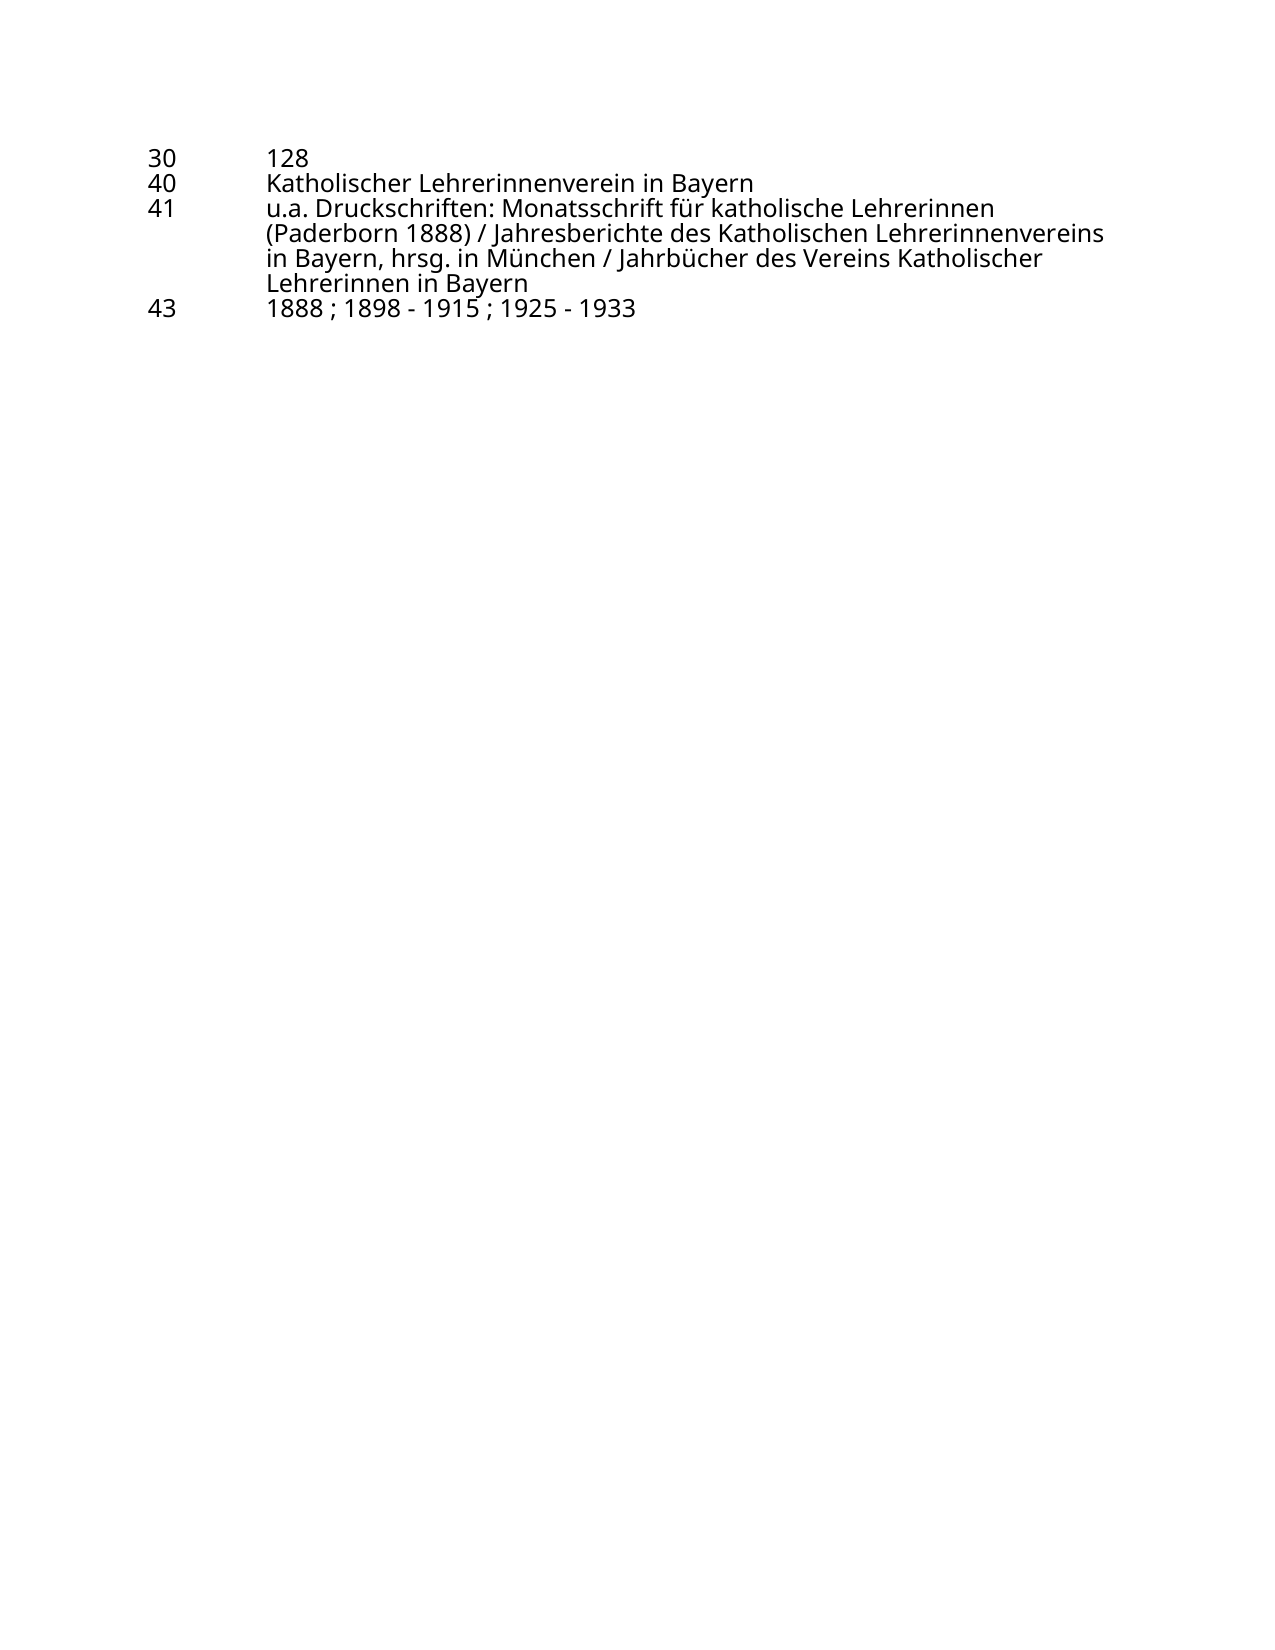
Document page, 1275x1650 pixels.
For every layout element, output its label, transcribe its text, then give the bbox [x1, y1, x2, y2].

text 40 k[1{Katholischer Lehrerinnenverein} 2{in o[Bayern]o}]k [148, 173, 1127, 198]
text 43 1888 ; 1898 - 1915 ; 1925 - 1933 [148, 298, 1127, 323]
text 30 128 [148, 148, 1127, 173]
text 41 u.a. Druckschriften: t[Monatsschrift für katholische Lehrerinnen]t (o[Paderborn]o z[1888]z) / t[Jahresberichte des Katholischen Lehrerinnenvereins in Bayern]t, hrsg. in o[München]o / t[Jahrbücher des Vereins Katholischer Lehrerinnen in Bayern]t [148, 198, 1127, 298]
